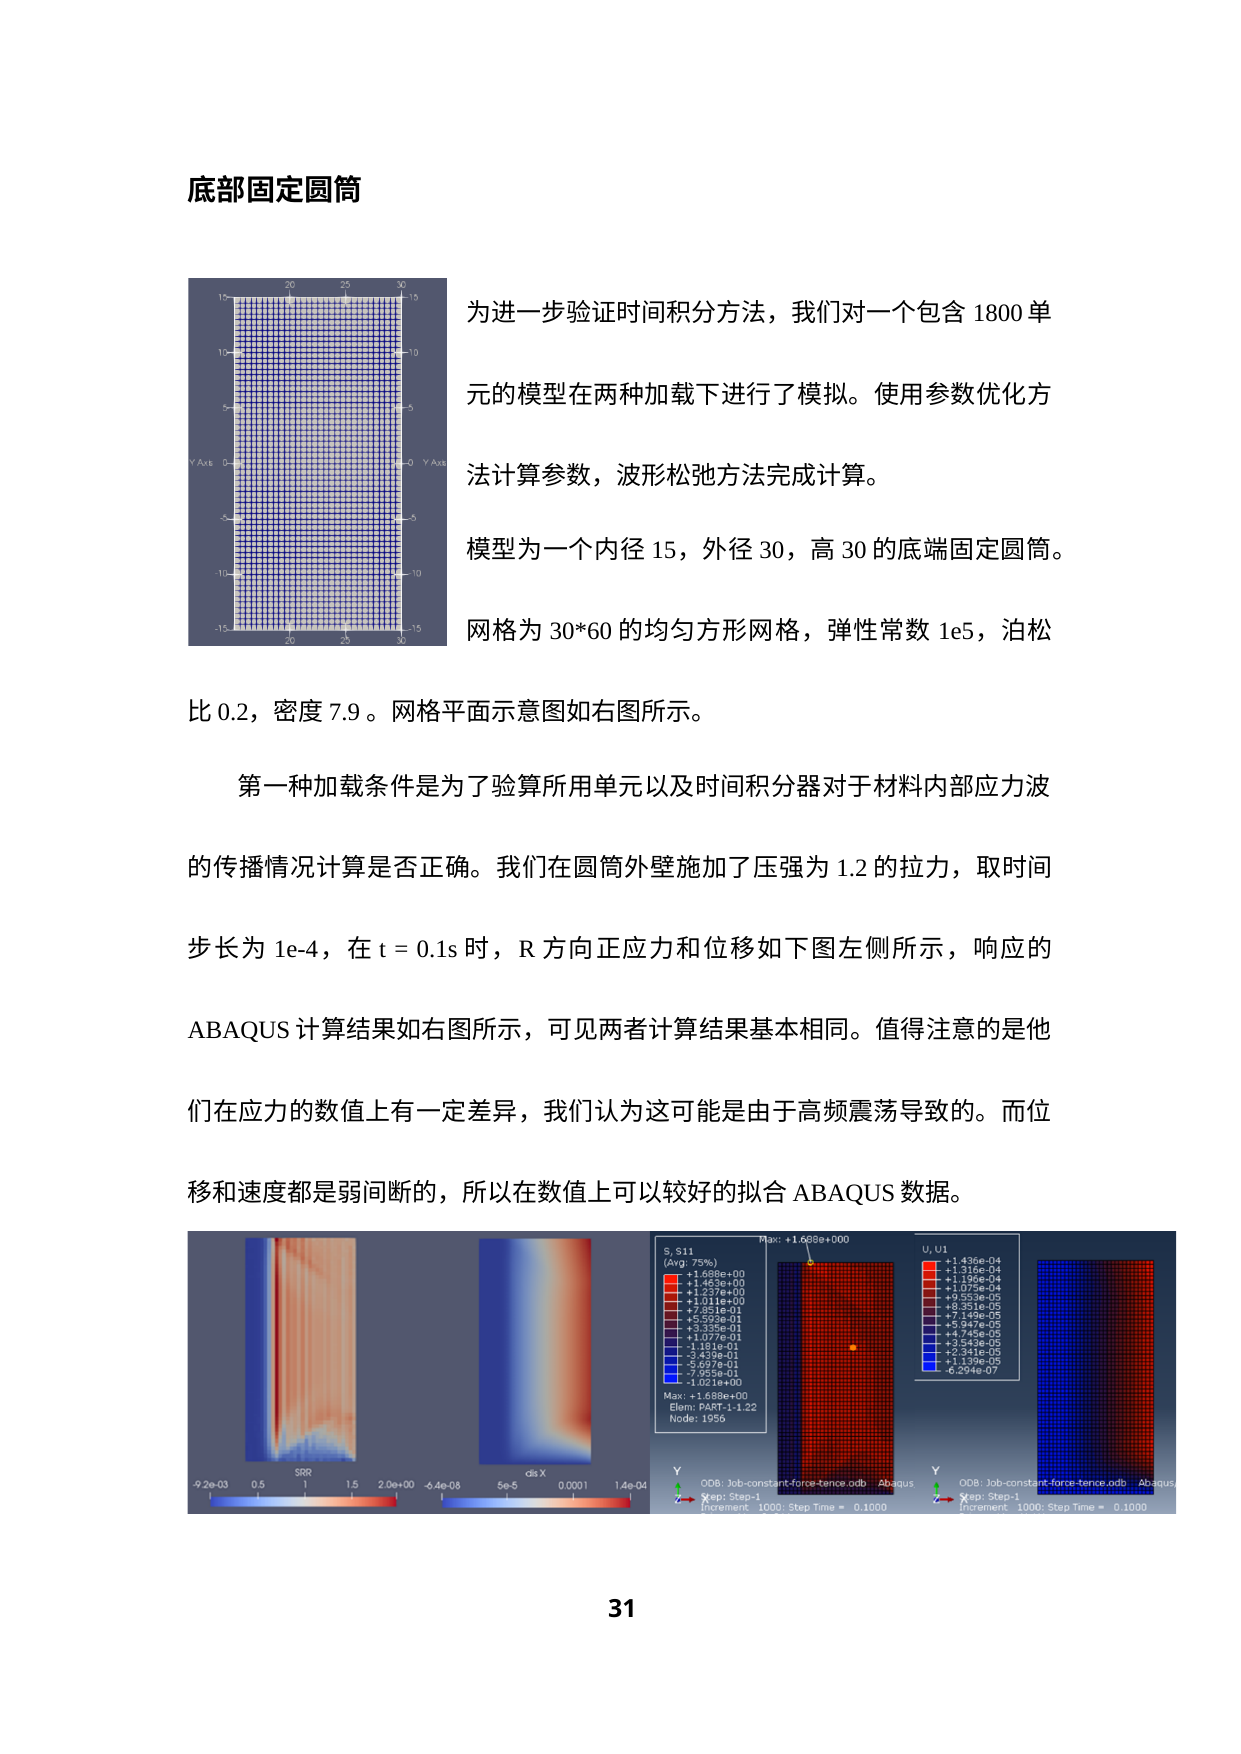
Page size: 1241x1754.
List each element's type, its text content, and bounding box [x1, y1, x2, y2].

text 第一种加载条件是为了验算所用单元以及时间积分器对于材料内部应力波的传播情况计算是否正确。我们在圆筒外壁施加了压强为1.2的拉力，取时间步长为1e-4，在t = 0.1s时，R方向正应力和位移如下图左侧所示，响应的ABAQUS计算结果如右图所示，可见两者计算结果基本相同。值得注意的是他们在应力的数值上有一定差异，我们认为这可能是由于高频震荡导致的。而位移和速度都是弱间断的，所以在数值上可以较好的拟合ABAQUS数据。 [187, 1002, 1053, 1474]
text 模型为一个内径15，外径30，高30的底端固定圆筒。网格为30*60的均匀方形网格，弹性常数1e5，泊松比0.2，密度7.9 。网格平面示意图如右图所示。 [187, 766, 1053, 993]
subtitle 底部固定圆筒 [187, 406, 1053, 471]
text 为进一步验证时间积分方法，我们对一个包含1800单元的模型在两种加载下进行了模拟。使用参数优化方法计算参数，波形松弛方法完成计算。 [447, 529, 1053, 757]
picture [187, 529, 447, 895]
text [187, 156, 1053, 221]
